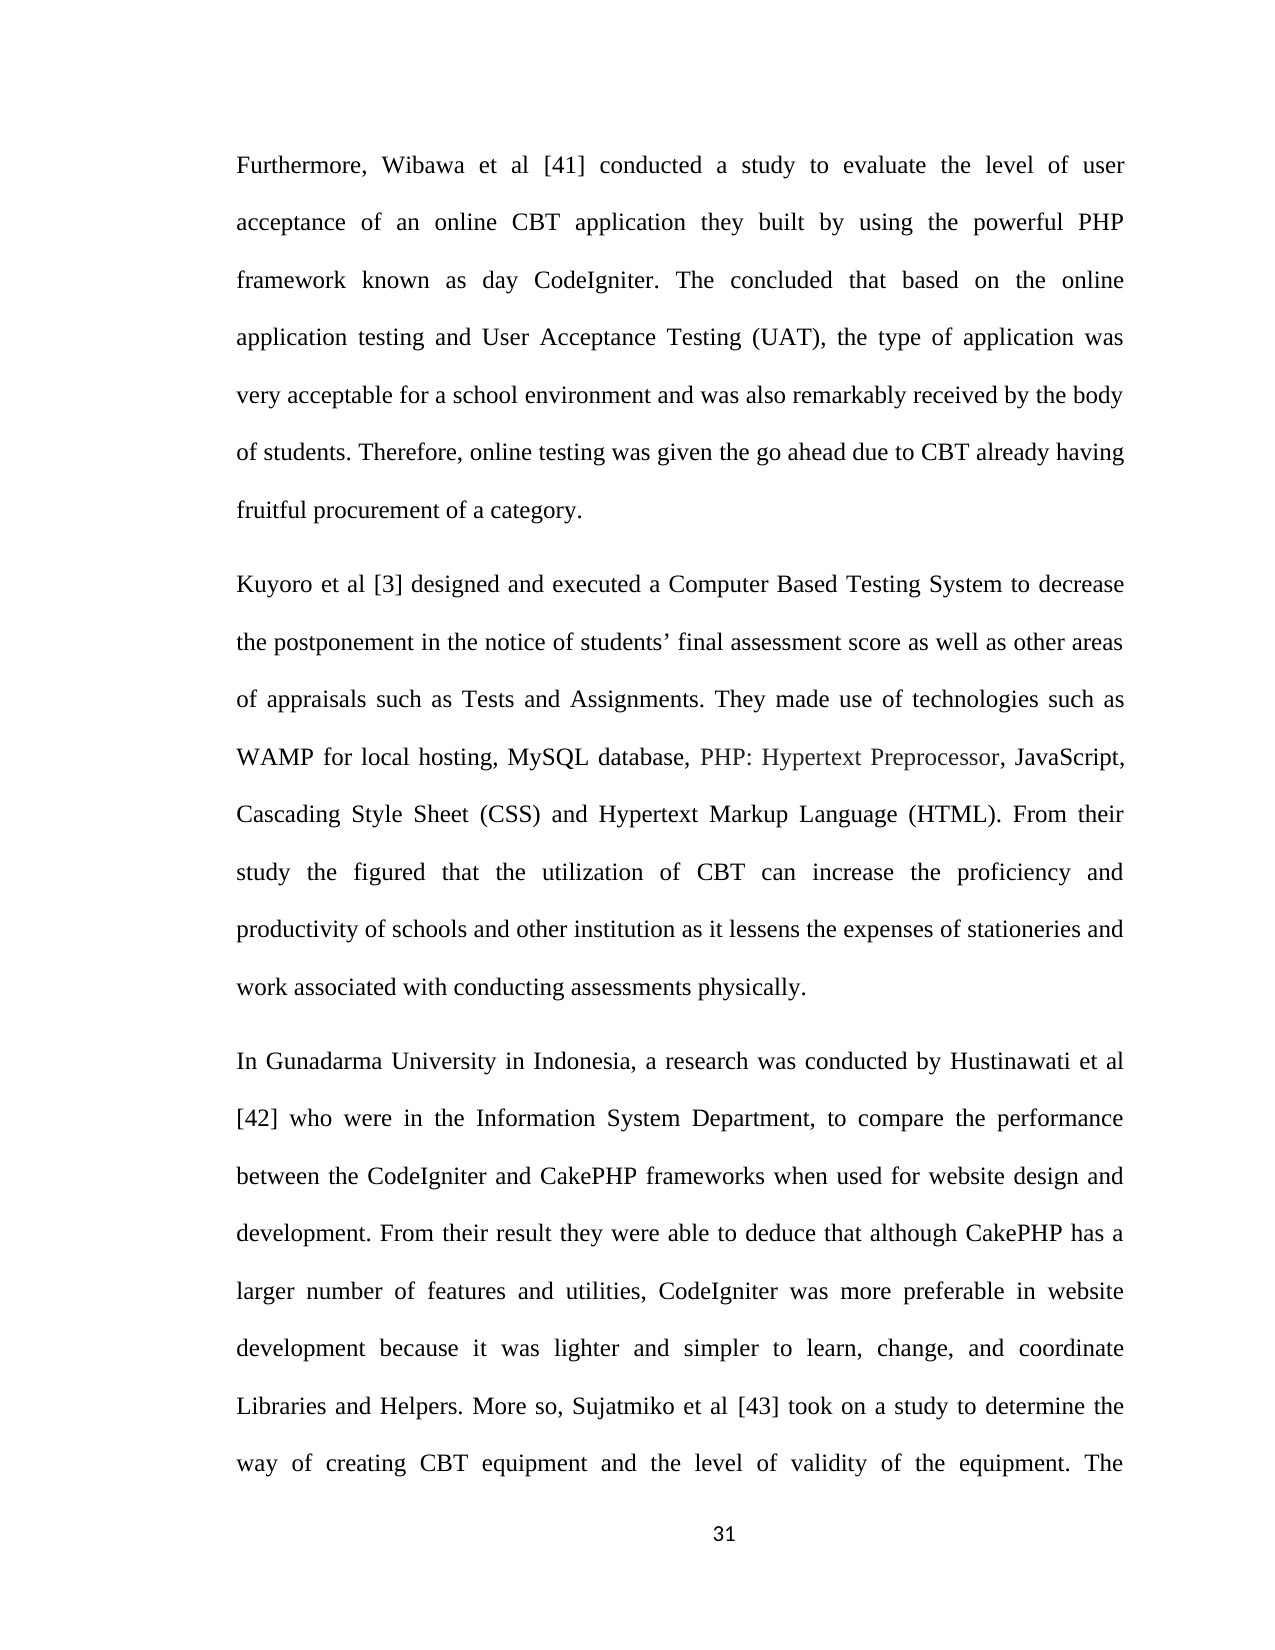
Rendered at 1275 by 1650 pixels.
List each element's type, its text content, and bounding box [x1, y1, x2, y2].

text Kuyoro et al [3] designed and executed a Computer Based Testing System to decrease the postponement in the notice of students’ final assessment score as well as other areas of appraisals such as Tests and Assignments. They made use of technologies such as WAMP for local hosting, MySQL database, PHP: Hypertext Preprocessor, JavaScript, Cascading Style Sheet (CSS) and Hypertext Markup Language (HTML). From their study the figured that the utilization of CBT can increase the proficiency and productivity of schools and other institution as it lessens the expenses of stationeries and work associated with conducting assessments physically. [236, 569, 1125, 1000]
text Furthermore, Wibawa et al [41] conducted a study to evaluate the level of user acceptance of an online CBT application they built by using the powerful PHP framework known as day CodeIgniter. The concluded that based on the online application testing and User Acceptance Testing (UAT), the type of application was very acceptable for a school environment and was also remarkably received by the body of students. Therefore, online testing was given the go ahead due to CBT already having fruitful procurement of a category. [236, 150, 1125, 524]
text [236, 1046, 1125, 1477]
